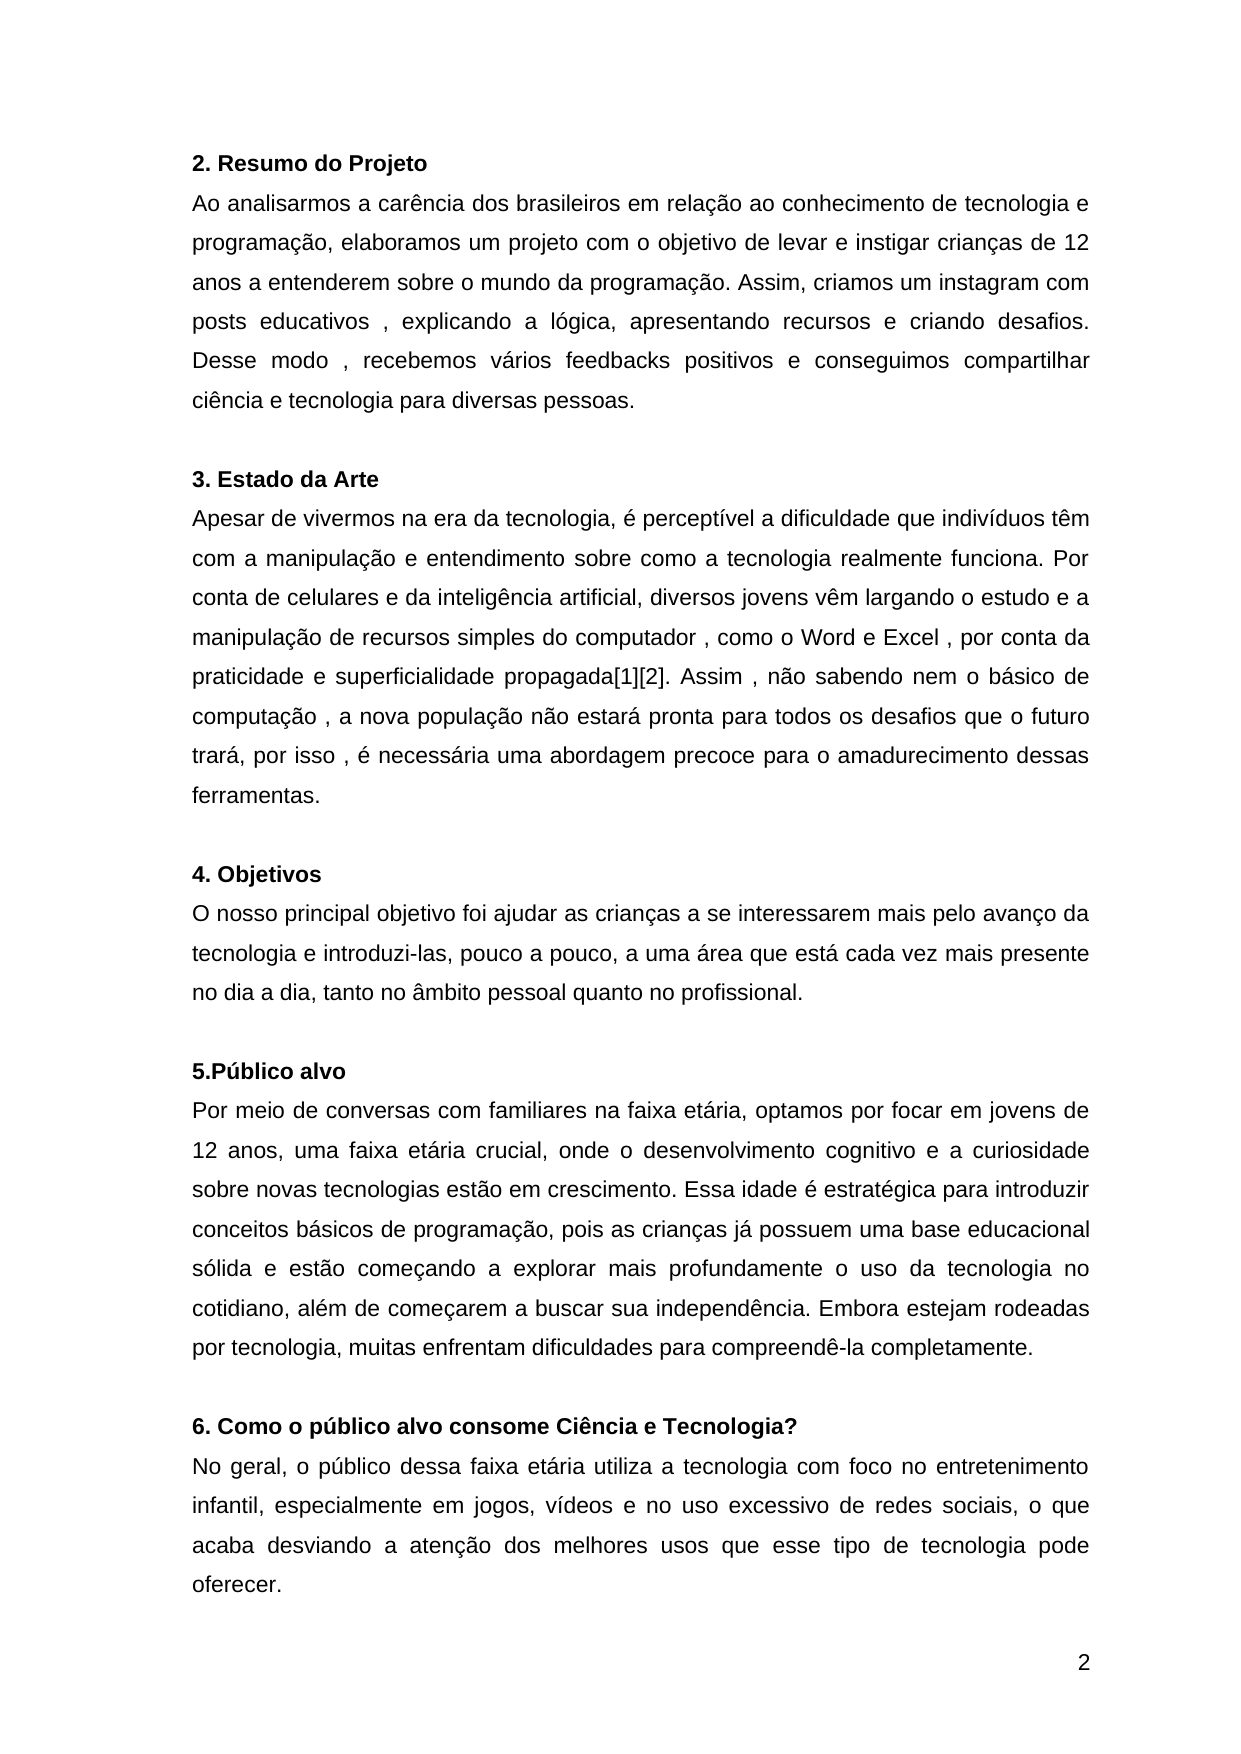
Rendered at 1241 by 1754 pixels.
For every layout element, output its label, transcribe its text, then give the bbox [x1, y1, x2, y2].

text Por meio de conversas com familiares na faixa etária, optamos por focar em jovens de 12 anos, uma faixa etária crucial, onde o desenvolvimento cognitivo e a curiosidade sobre novas tecnologias estão em crescimento. Essa idade é estratégica para introduzir conceitos básicos de programação, pois as crianças já possuem uma base educacional sólida e estão começando a explorar mais profundamente o uso da tecnologia no cotidiano, além de começarem a buscar sua independência. Embora estejam rodeadas por tecnologia, muitas enfrentam dificuldades para compreendê-la completamente. [192, 1097, 1090, 1361]
title 5.Público alvo [192, 1058, 1090, 1084]
title 4. Objetivos [192, 861, 1090, 887]
title 2. Resumo do Projeto [192, 150, 1090, 176]
text O nosso principal objetivo foi ajudar as crianças a se interessarem mais pelo avanço da tecnologia e introduzi-las, pouco a pouco, a uma área que está cada vez mais presente no dia a dia, tanto no âmbito pessoal quanto no profissional. [192, 900, 1090, 1005]
title 3. Estado da Arte [192, 466, 1090, 492]
text Apesar de vivermos na era da tecnologia, é perceptível a dificuldade que indivíduos têm com a manipulação e entendimento sobre como a tecnologia realmente funciona. Por conta de celulares e da inteligência artificial, diversos jovens vêm largando o estudo e a manipulação de recursos simples do computador , como o Word e Excel , por conta da praticidade e superficialidade propagada[1][2]. Assim , não sabendo nem o básico de computação , a nova população não estará pronta para todos os desafios que o futuro trará, por isso , é necessária uma abordagem precoce para o amadurecimento dessas ferramentas. [192, 505, 1090, 808]
text Ao analisarmos a carência dos brasileiros em relação ao conhecimento de tecnologia e programação, elaboramos um projeto com o objetivo de levar e instigar crianças de 12 anos a entenderem sobre o mundo da programação. Assim, criamos um instagram com posts educativos , explicando a lógica, apresentando recursos e criando desafios. Desse modo , recebemos vários feedbacks positivos e conseguimos compartilhar ciência e tecnologia para diversas pessoas. [192, 189, 1090, 413]
text No geral, o público dessa faixa etária utiliza a tecnologia com foco no entretenimento infantil, especialmente em jogos, vídeos e no uso excessivo de redes sociais, o que acaba desviando a atenção dos melhores usos que esse tipo de tecnologia pode oferecer. [192, 1453, 1090, 1598]
title 6. Como o público alvo consome Ciência e Tecnologia? [192, 1413, 1090, 1440]
